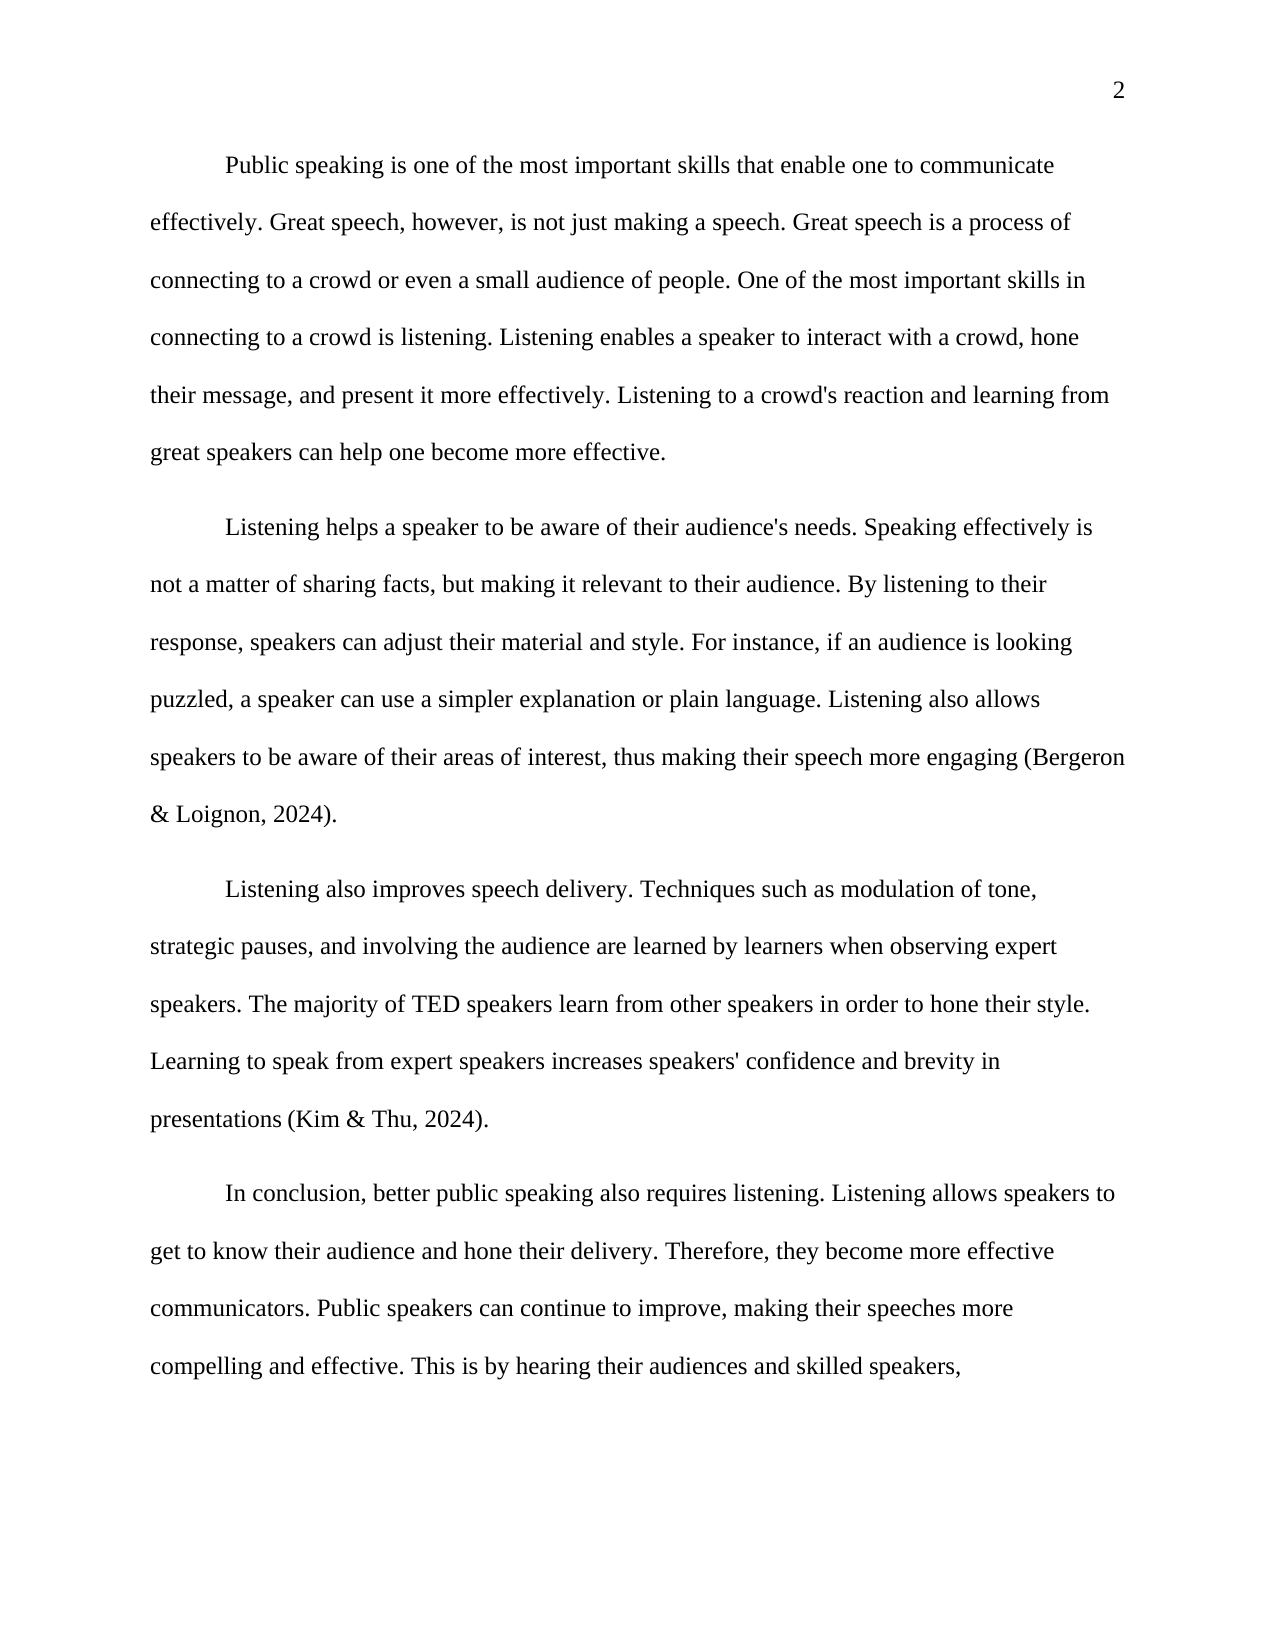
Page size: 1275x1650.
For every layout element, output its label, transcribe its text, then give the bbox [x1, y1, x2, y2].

text Listening helps a speaker to be aware of their audience's needs. Speaking effectively is not a matter of sharing facts, but making it relevant to their audience. By listening to their response, speakers can adjust their material and style. For instance, if an audience is looking puzzled, a speaker can use a simpler explanation or plain language. Listening also allows speakers to be aware of their areas of interest, thus making their speech more engaging (Bergeron & Loignon, 2024). [150, 512, 1125, 828]
text Public speaking is one of the most important skills that enable one to communicate effectively. Great speech, however, is not just making a speech. Great speech is a process of connecting to a crowd or even a small audience of people. One of the most important skills in connecting to a crowd is listening. Listening enables a speaker to interact with a crowd, hone their message, and present it more effectively. Listening to a crowd's reaction and learning from great speakers can help one become more effective. [150, 150, 1125, 466]
text Listening also improves speech delivery. Techniques such as modulation of tone, strategic pauses, and involving the audience are learned by learners when observing expert speakers. The majority of TED speakers learn from other speakers in order to hone their style. Learning to speak from expert speakers increases speakers' confidence and brevity in presentations (Kim & Thu, 2024). [150, 874, 1125, 1133]
text In conclusion, better public speaking also requires listening. Listening allows speakers to get to know their audience and hone their delivery. Therefore, they become more effective communicators. Public speakers can continue to improve, making their speeches more compelling and effective. This is by hearing their audiences and skilled speakers, [150, 1178, 1125, 1380]
